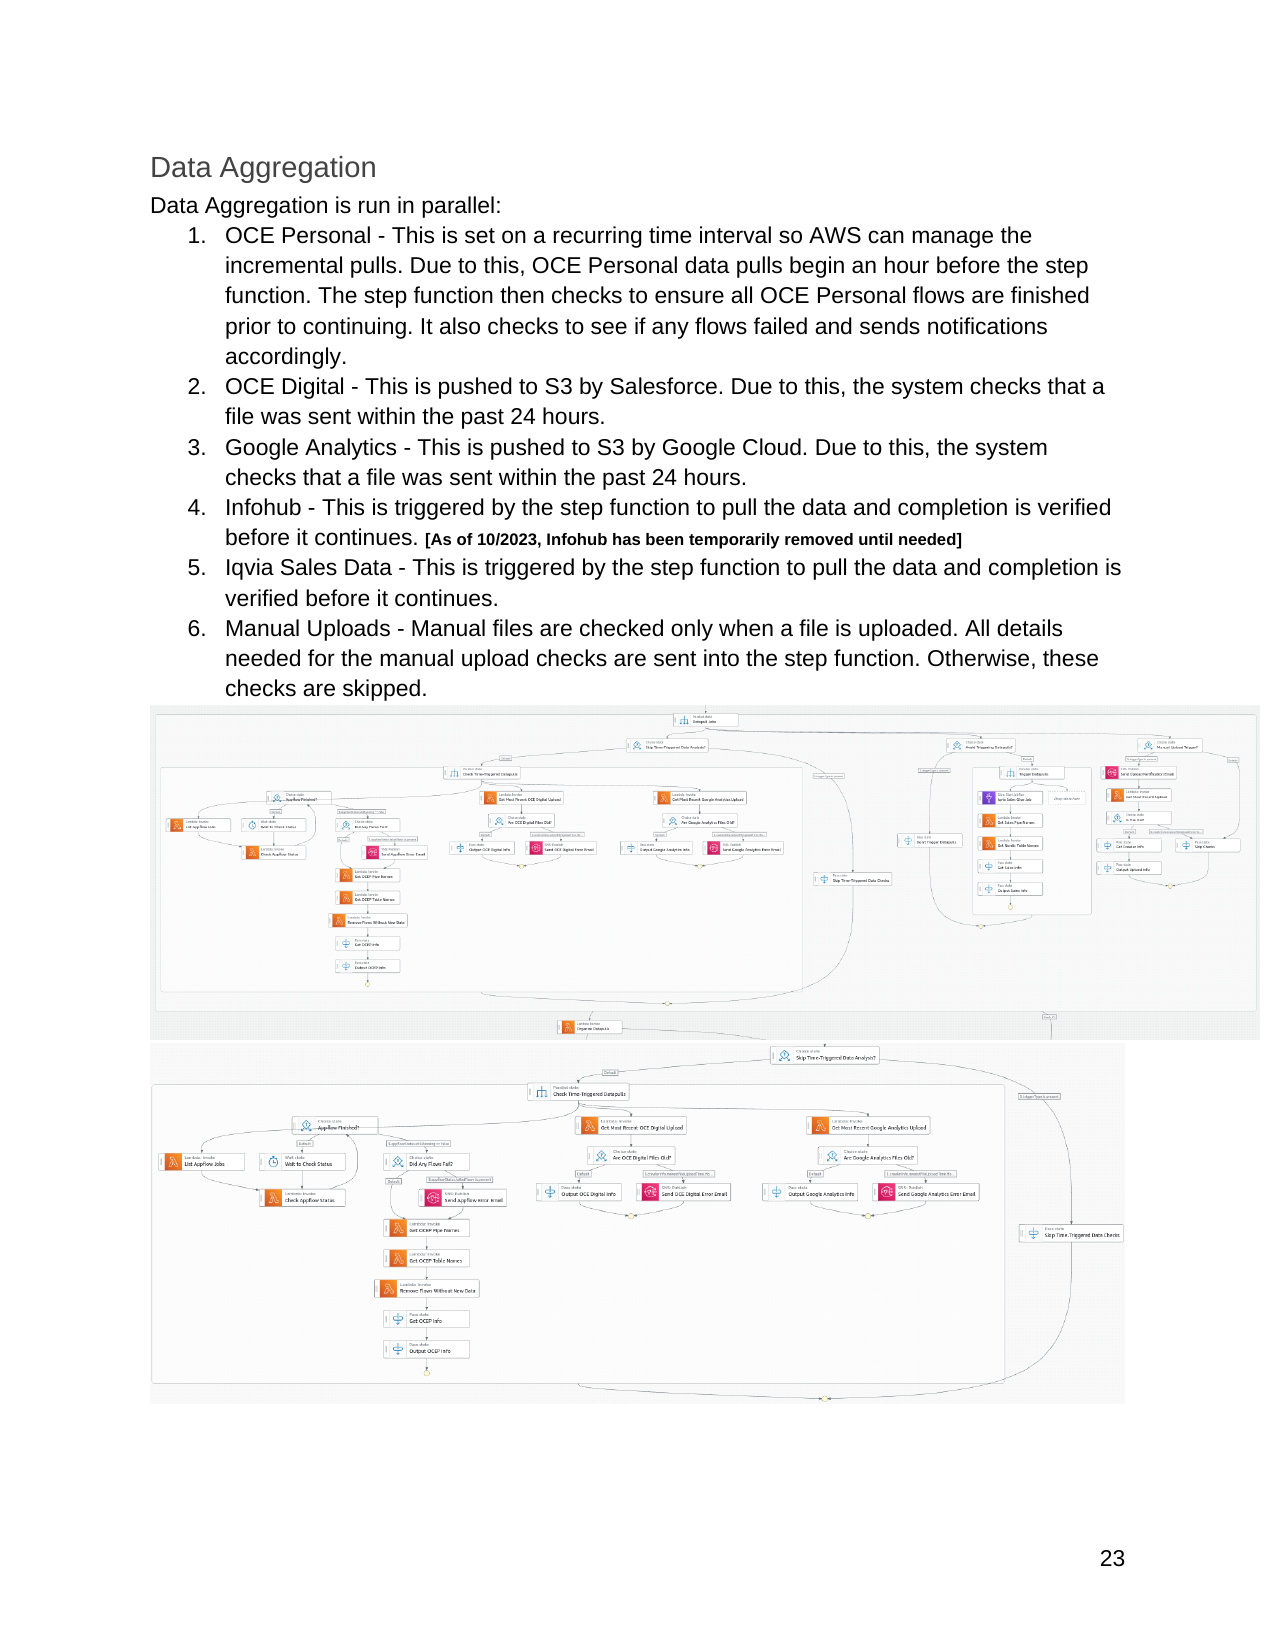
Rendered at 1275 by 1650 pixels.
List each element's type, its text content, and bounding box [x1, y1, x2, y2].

list Manual Uploads - Manual files are checked only when a file is uploaded. All details needed for the manual upload checks are sent into the step function. Otherwise, these checks are skipped. [187, 615, 1125, 702]
subtitle Data Aggregation [150, 150, 1125, 183]
picture [150, 705, 1260, 1040]
picture [150, 1043, 1125, 1404]
list Iqvia Sales Data - This is triggered by the step function to pull the data and completion is verified before it continues. [187, 554, 1125, 611]
list OCE Digital - This is pushed to S3 by Salesforce. Due to this, the system checks that a file was sent within the past 24 hours. [187, 373, 1125, 430]
list OCE Personal - This is set on a recurring time interval so AWS can manage the incremental pulls. Due to this, OCE Personal data pulls begin an hour before the step function. The step function then checks to ensure all OCE Personal flows are finished prior to continuing. It also checks to see if any flows failed and sends notifications accordingly. [187, 222, 1125, 369]
list Infohub - This is triggered by the step function to pull the data and completion is verified before it continues. [As of 10/2023, Infohub has been temporarily removed until needed] [187, 494, 1125, 551]
list Google Analytics - This is pushed to S3 by Google Cloud. Due to this, the system checks that a file was sent within the past 24 hours. [187, 433, 1125, 490]
text Data Aggregation is run in parallel: [150, 192, 1125, 218]
